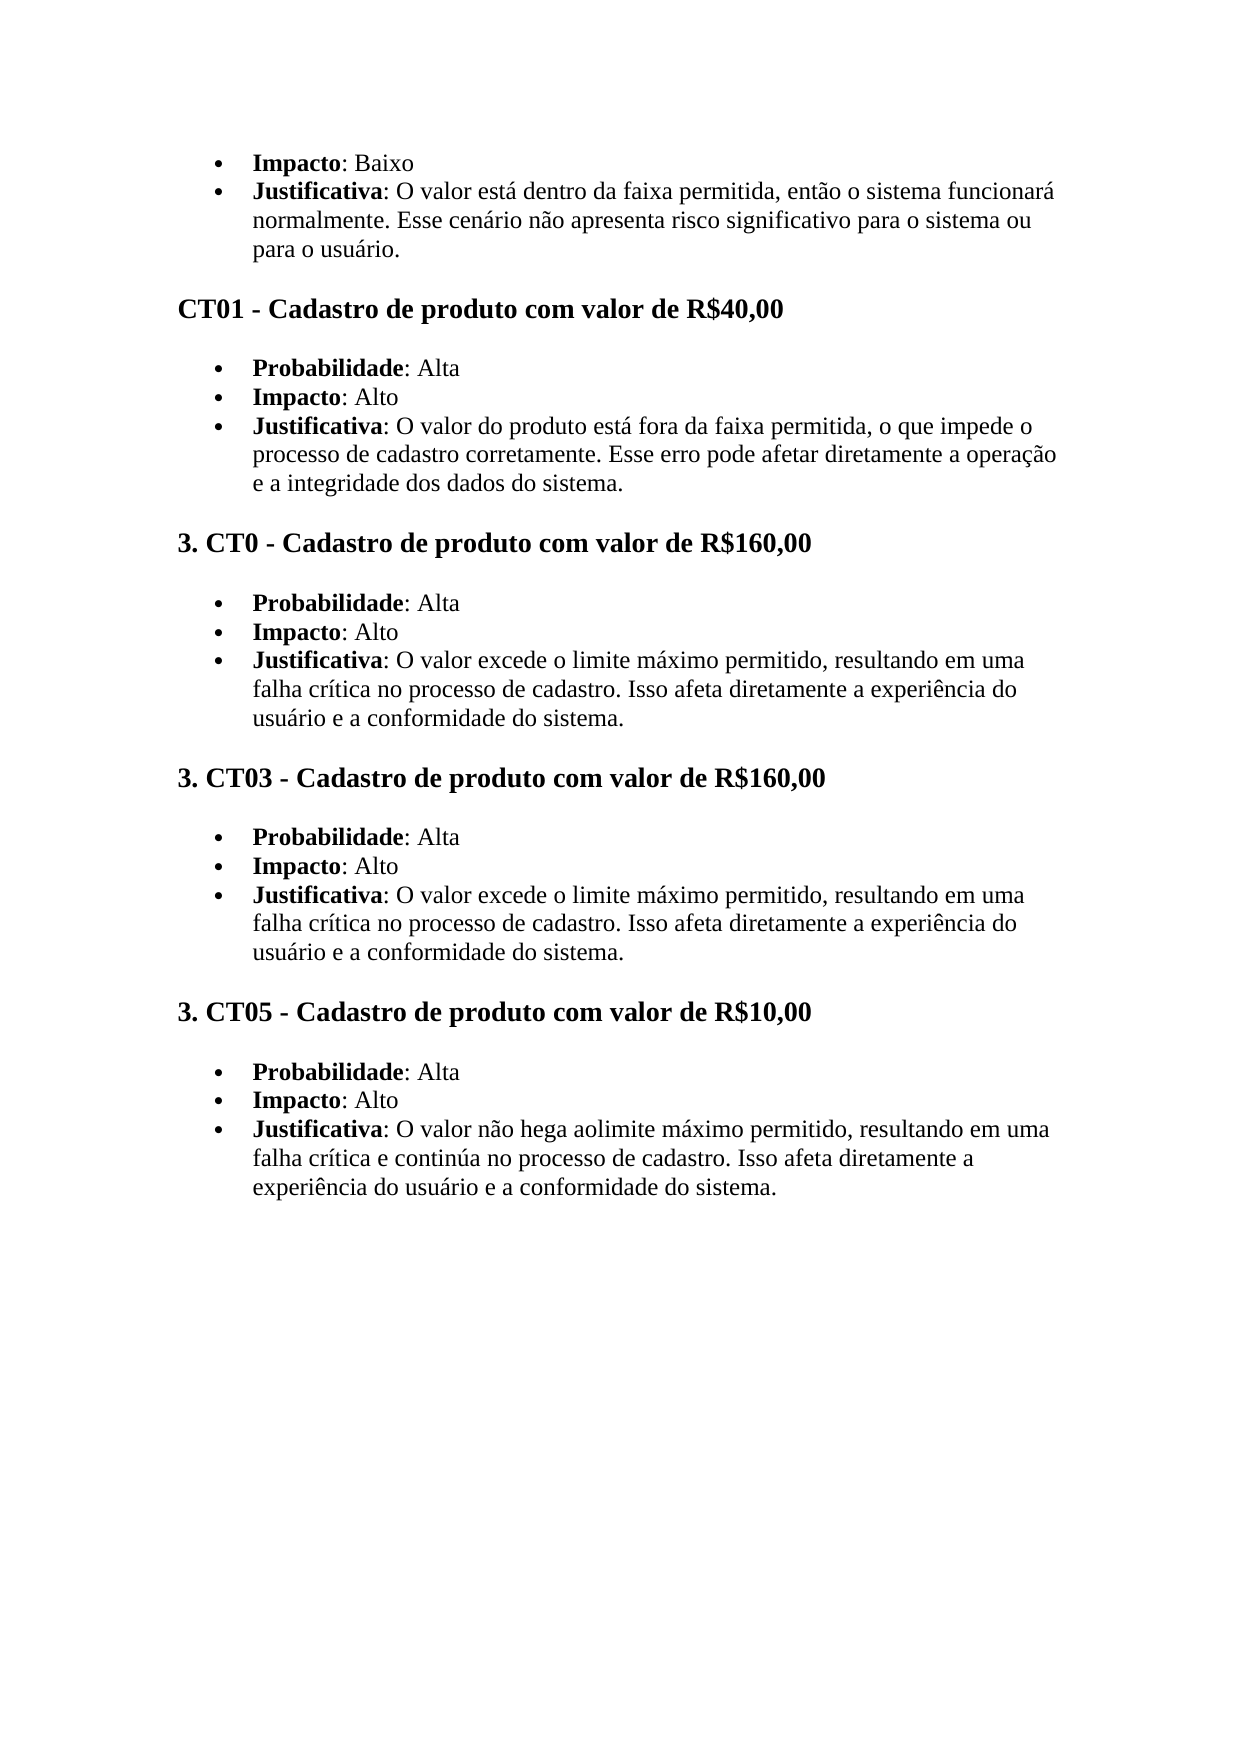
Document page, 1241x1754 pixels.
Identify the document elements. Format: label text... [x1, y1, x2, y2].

list Impacto: Alto [215, 382, 1063, 411]
list Justificativa: O valor excede o limite máximo permitido, resultando em uma falha crítica no processo de cadastro. Isso afeta diretamente a experiência do usuário e a conformidade do sistema. [215, 880, 1063, 966]
list Probabilidade: Alta [215, 588, 1063, 617]
subtitle 3. CT03 - Cadastro de produto com valor de R$160,00 [177, 761, 1063, 793]
list Impacto: Alto [215, 851, 1063, 880]
subtitle 3. CT0 - Cadastro de produto com valor de R$160,00 [177, 526, 1063, 559]
list Probabilidade: Alta [215, 822, 1063, 851]
list Impacto: Alto [215, 1086, 1063, 1114]
list Impacto: Baixo [215, 148, 1063, 176]
subtitle CT01 - Cadastro de produto com valor de R$40,00 [177, 292, 1063, 324]
list Justificativa: O valor está dentro da faixa permitida, então o sistema funcionará normalmente. Esse cenário não apresenta risco significativo para o sistema ou para o usuário. [215, 176, 1063, 263]
list Probabilidade: Alta [215, 353, 1063, 382]
list Justificativa: O valor excede o limite máximo permitido, resultando em uma falha crítica no processo de cadastro. Isso afeta diretamente a experiência do usuário e a conformidade do sistema. [215, 645, 1063, 732]
subtitle 3. CT05 - Cadastro de produto com valor de R$10,00 [177, 995, 1063, 1028]
list Justificativa: O valor não hega aolimite máximo permitido, resultando em uma falha crítica e continúa no processo de cadastro. Isso afeta diretamente a experiência do usuário e a conformidade do sistema. [215, 1114, 1063, 1201]
list Probabilidade: Alta [215, 1057, 1063, 1086]
list Impacto: Alto [215, 617, 1063, 645]
